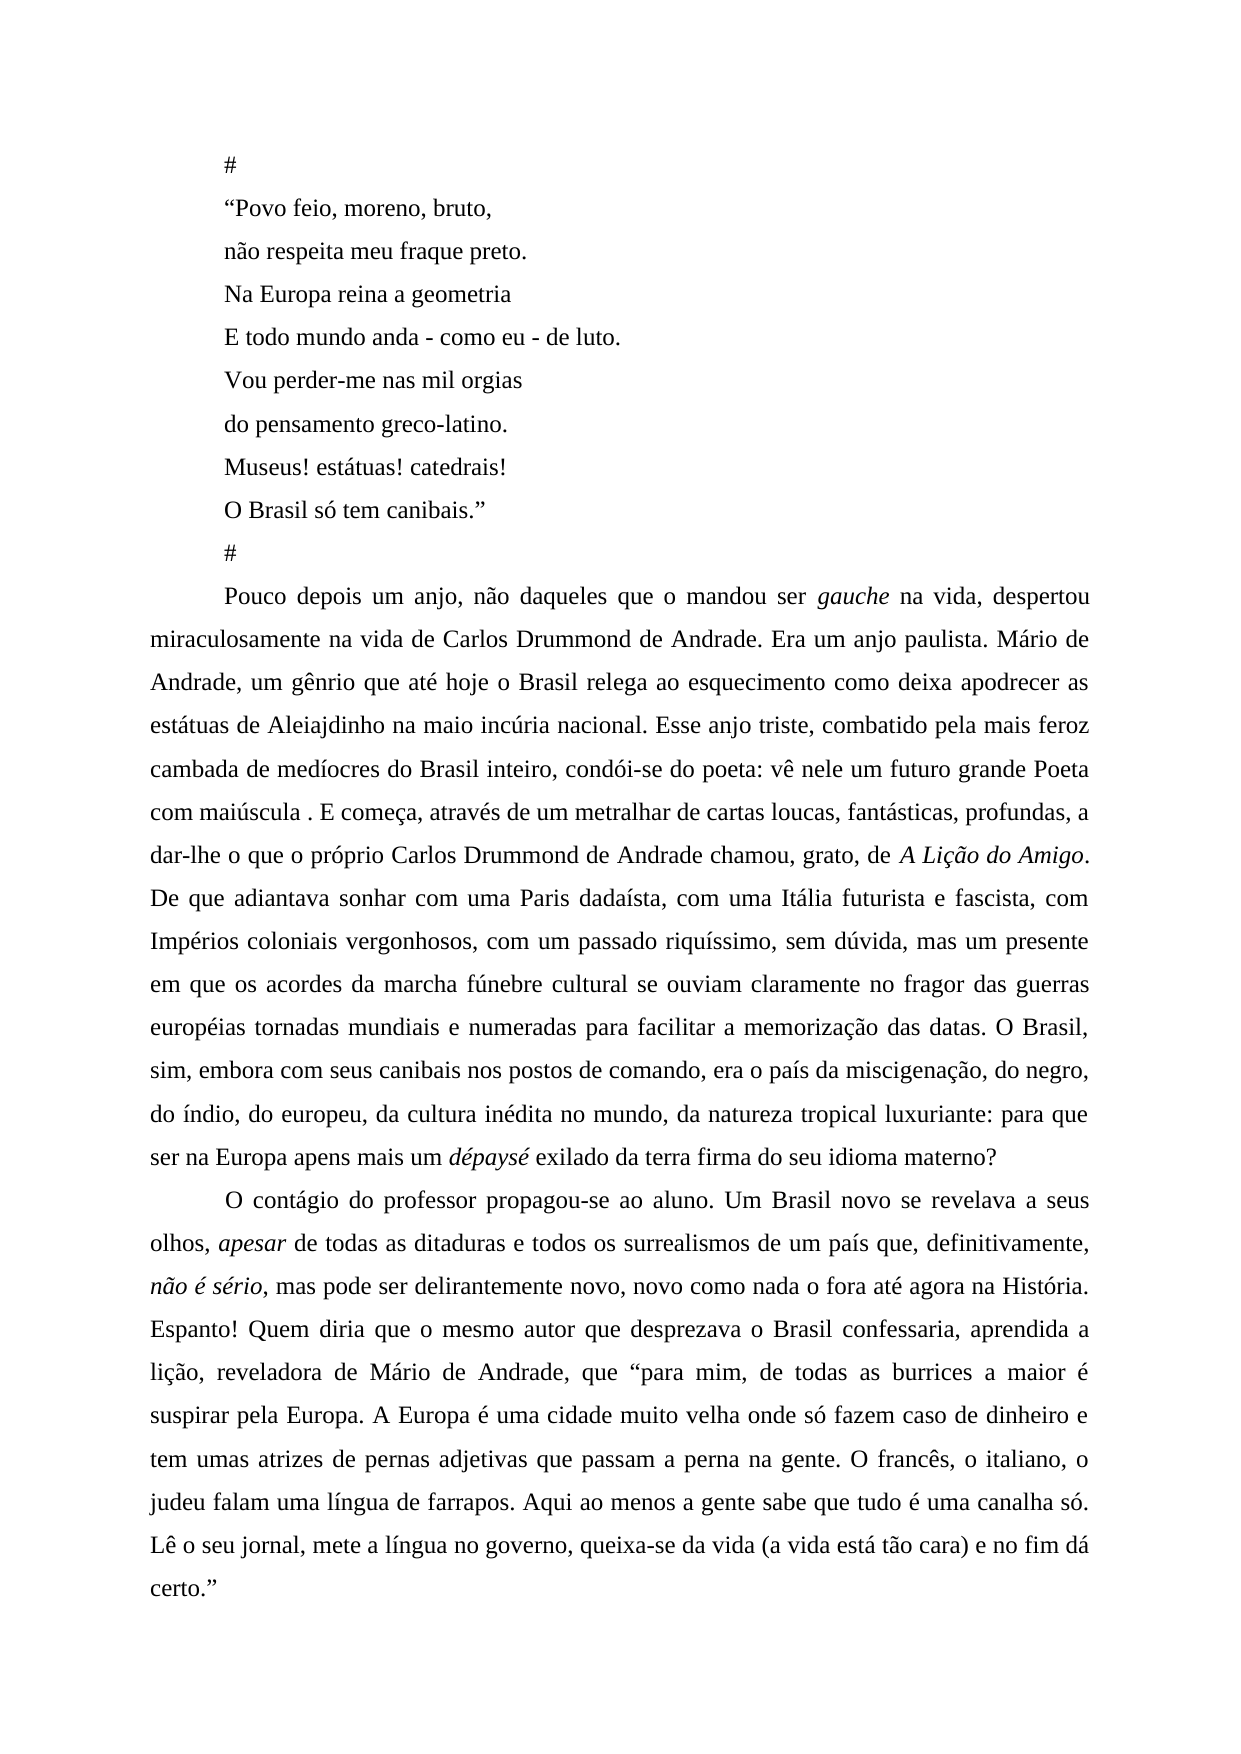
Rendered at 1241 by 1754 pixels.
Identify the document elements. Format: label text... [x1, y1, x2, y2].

text Vou perder-me nas mil orgias [150, 366, 1090, 394]
text do pensamento greco-latino. [150, 409, 1090, 437]
text Na Europa reina a geometria [150, 279, 1090, 308]
text Museus! estátuas! catedrais! [150, 452, 1090, 481]
text O Brasil só tem canibais.” [150, 495, 1090, 524]
text não respeita meu fraque preto. [150, 236, 1090, 265]
text O contágio do professor propagou-se ao aluno. Um Brasil novo se revelava a seus olhos, apesar de todas as ditaduras e todos os surrealismos de um país que, definitivamente, não é sério, mas pode ser delirantemente novo, novo como nada o fora até agora na História. Espanto! Quem diria que o mesmo autor que desprezava o Brasil confessaria, aprendida a lição, reveladora de Mário de Andrade, que “para mim, de todas as burrices a maior é suspirar pela Europa. A Europa é uma cidade muito velha onde só fazem caso de dinheiro e tem umas atrizes de pernas adjetivas que passam a perna na gente. O francês, o italiano, o judeu falam uma língua de farrapos. Aqui ao menos a gente sabe que tudo é uma canalha só. Lê o seu jornal, mete a língua no governo, queixa-se da vida (a vida está tão cara) e no fim dá certo.” [150, 1185, 1090, 1602]
text # [150, 150, 1090, 179]
text “Povo feio, moreno, bruto, [150, 193, 1090, 222]
text Pouco depois um anjo, não daqueles que o mandou ser gauche na vida, despertou miraculosamente na vida de Carlos Drummond de Andrade. Era um anjo paulista. Mário de Andrade, um gênrio que até hoje o Brasil relega ao esquecimento como deixa apodrecer as estátuas de Aleiajdinho na maio incúria nacional. Esse anjo triste, combatido pela mais feroz cambada de medíocres do Brasil inteiro, condói-se do poeta: vê nele um futuro grande Poeta com maiúscula . E começa, através de um metralhar de cartas loucas, fantásticas, profundas, a dar-lhe o que o próprio Carlos Drummond de Andrade chamou, grato, de A Lição do Amigo. De que adiantava sonhar com uma Paris dadaísta, com uma Itália futurista e fascista, com Impérios coloniais vergonhosos, com um passado riquíssimo, sem dúvida, mas um presente em que os acordes da marcha fúnebre cultural se ouviam claramente no fragor das guerras européias tornadas mundiais e numeradas para facilitar a memorização das datas. O Brasil, sim, embora com seus canibais nos postos de comando, era o país da miscigenação, do negro, do índio, do europeu, da cultura inédita no mundo, da natureza tropical luxuriante: para que ser na Europa apens mais um dépaysé exilado da terra firma do seu idioma materno? [150, 581, 1090, 1171]
text # [150, 538, 1090, 567]
text E todo mundo anda - como eu - de luto. [150, 322, 1090, 351]
